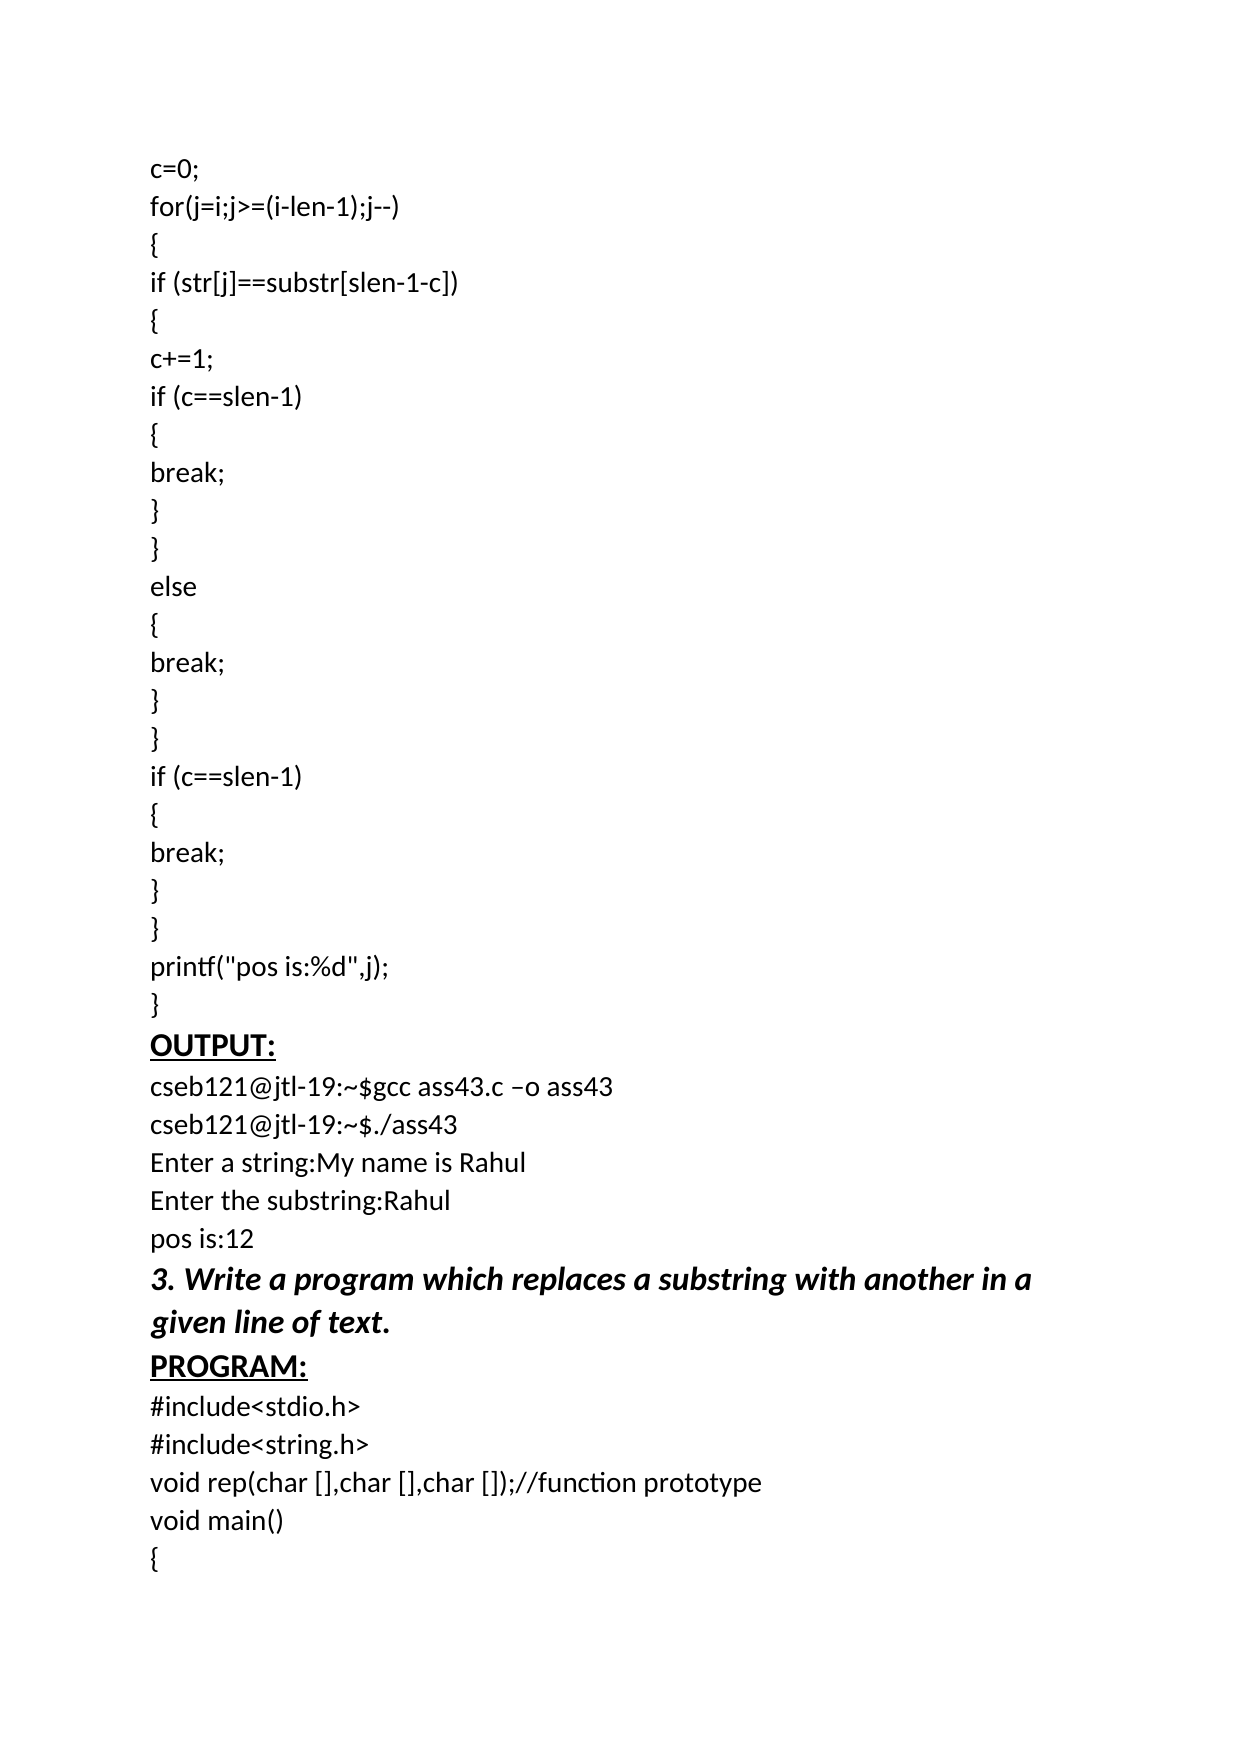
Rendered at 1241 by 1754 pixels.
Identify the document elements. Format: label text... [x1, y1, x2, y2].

text } [150, 872, 1090, 908]
text cseb121@jtl-19:~$gcc ass43.c –o ass43 [150, 1068, 1090, 1103]
text { [150, 1540, 1090, 1576]
text OUTPUT: [150, 1024, 1090, 1065]
text } [150, 720, 1090, 756]
text #include<stdio.h> [150, 1388, 1090, 1424]
text { [150, 302, 1090, 338]
text } [150, 492, 1090, 528]
text break; [150, 644, 1090, 680]
text else [150, 568, 1090, 604]
text Enter a string:My name is Rahul [150, 1144, 1090, 1179]
text if (c==slen-1) [150, 758, 1090, 794]
text break; [150, 834, 1090, 870]
text break; [150, 454, 1090, 490]
text { [150, 796, 1090, 832]
text if (str[j]==substr[slen-1-c]) [150, 264, 1090, 300]
text cseb121@jtl-19:~$./ass43 [150, 1106, 1090, 1142]
text for(j=i;j>=(i-len-1);j--) [150, 188, 1090, 224]
text } [150, 530, 1090, 566]
text void rep(char [],char [],char []);//function prototype [150, 1464, 1090, 1500]
text { [150, 226, 1090, 262]
text { [150, 606, 1090, 642]
text { [150, 416, 1090, 452]
text } [150, 986, 1090, 1022]
text } [150, 910, 1090, 946]
text if (c==slen-1) [150, 378, 1090, 414]
text c+=1; [150, 340, 1090, 376]
text #include<string.h> [150, 1426, 1090, 1462]
text pos is:12 [150, 1220, 1090, 1256]
text 3. Write a program which replaces a substring with another in a given line of text. [150, 1258, 1090, 1342]
text PROGRAM: [150, 1344, 1090, 1385]
text Enter the substring:Rahul [150, 1182, 1090, 1218]
text printf("pos is:%d",j); [150, 948, 1090, 984]
text c=0; [150, 150, 1090, 186]
text } [150, 682, 1090, 718]
text void main() [150, 1502, 1090, 1538]
